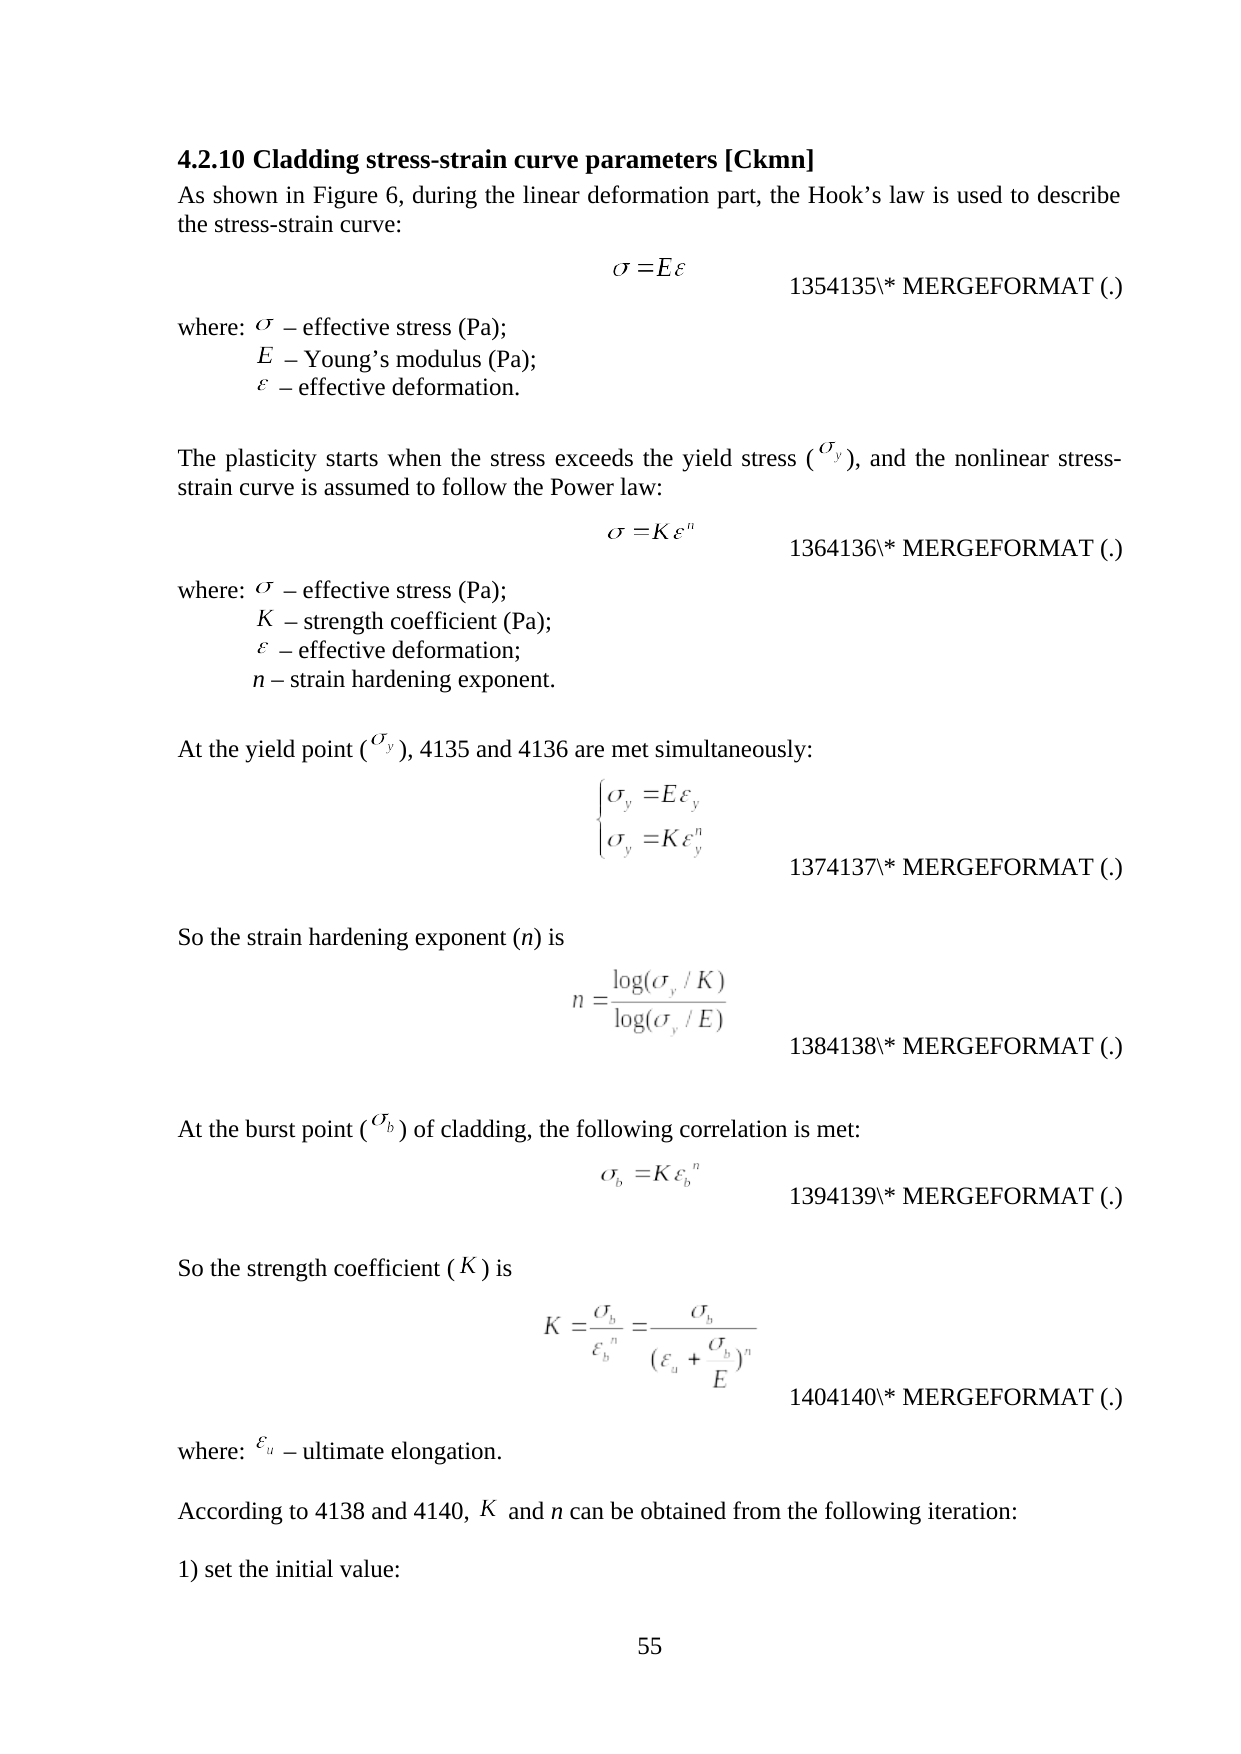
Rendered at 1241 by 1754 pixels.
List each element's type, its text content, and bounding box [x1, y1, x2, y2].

text 1) set the initial value: [177, 1554, 1122, 1583]
text The plasticity starts when the stress exceeds the yield stress (), and the nonlinear stress-strain curve is assumed to follow the Power law: [177, 430, 1122, 501]
text – effective deformation. [252, 372, 1122, 401]
text n – strain hardening exponent. [252, 664, 1122, 692]
text where: – ultimate elongation. [177, 1423, 1122, 1465]
text As shown in Figure 6, during the linear deformation part, the Hook’s law is used to describe the stress-strain curve: [177, 181, 1122, 238]
text So the strength coefficient () is [177, 1251, 1122, 1282]
text – strength coefficient (Pa); [252, 603, 1122, 635]
text – effective deformation; [252, 635, 1122, 664]
text So the strain hardening exponent (n) is [177, 922, 1122, 951]
text where: – effective stress (Pa); [177, 312, 1122, 341]
text At the yield point (), and are met simultaneously: [177, 721, 1122, 763]
text According to and , and n can be obtained from the following iteration: [177, 1494, 1122, 1525]
subtitle Cladding stress-strain curve parameters [Ckmn] [177, 143, 1122, 174]
text where: – effective stress (Pa); [177, 575, 1122, 603]
text At the burst point () of cladding, the following correlation is met: [177, 1101, 1122, 1143]
text – Young’s modulus (Pa); [252, 341, 1122, 372]
